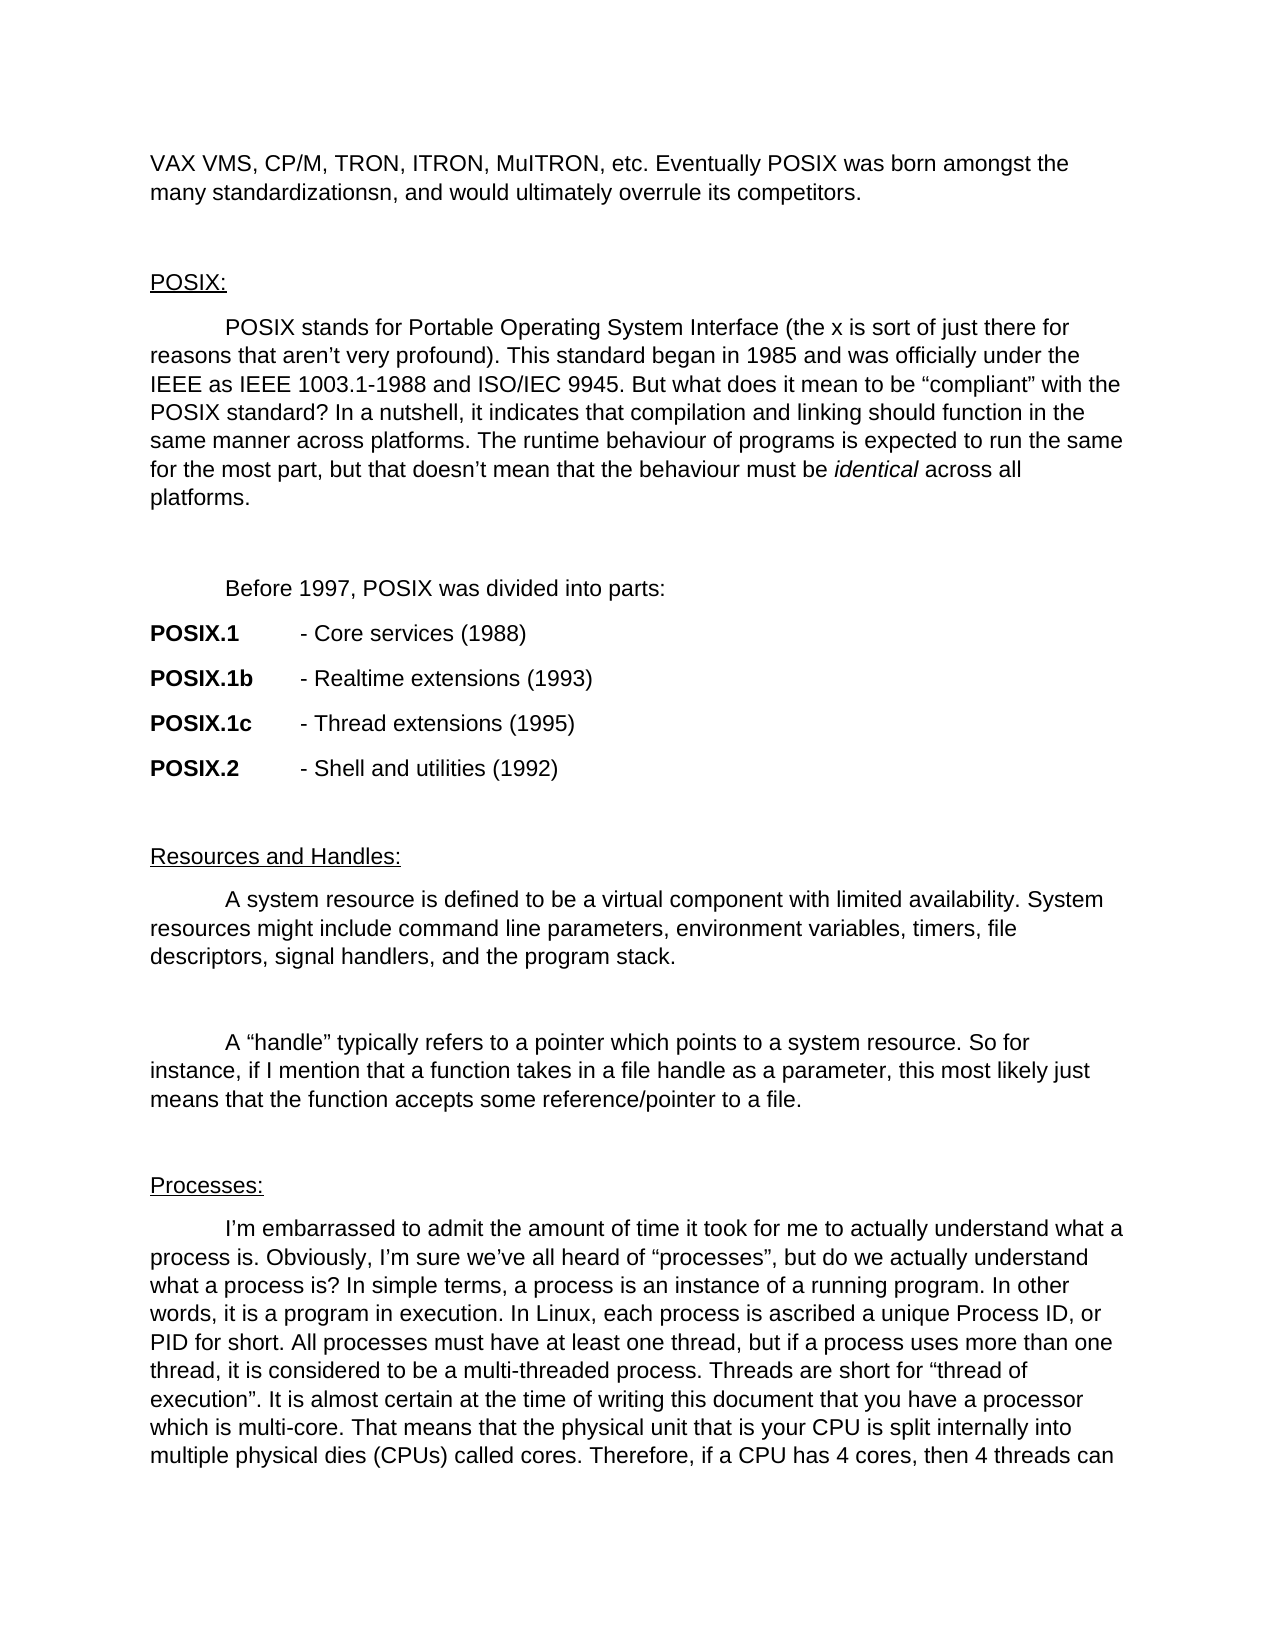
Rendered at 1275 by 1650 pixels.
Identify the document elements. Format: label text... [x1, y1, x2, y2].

text Resources and Handles: [150, 843, 1125, 869]
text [150, 1215, 1125, 1469]
text POSIX.2 - Shell and utilities (1992) [150, 755, 1125, 781]
text POSIX.1c - Thread extensions (1995) [150, 710, 1125, 736]
text A system resource is defined to be a virtual component with limited availability. System resources might include command line parameters, environment variables, timers, file descriptors, signal handlers, and the program stack. [150, 886, 1125, 969]
text POSIX.1 - Core services (1988) [150, 620, 1125, 646]
text Processes: [150, 1172, 1125, 1198]
text POSIX.1b - Realtime extensions (1993) [150, 665, 1125, 691]
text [150, 150, 1125, 205]
text POSIX stands for Portable Operating System Interface (the x is sort of just there for reasons that aren’t very profound). This standard began in 1985 and was officially under the IEEE as IEEE 1003.1-1988 and ISO/IEC 9945. But what does it mean to be “compliant” with the POSIX standard? In a nutshell, it indicates that compilation and linking should function in the same manner across platforms. The runtime behaviour of programs is expected to run the same for the most part, but that doesn’t mean that the behaviour must be identical across all platforms. [150, 314, 1125, 511]
text A “handle” typically refers to a pointer which points to a system resource. So for instance, if I mention that a function takes in a file handle as a parameter, this most likely just means that the function accepts some reference/pointer to a file. [150, 1029, 1125, 1112]
text POSIX: [150, 269, 1125, 295]
text Before 1997, POSIX was divided into parts: [150, 574, 1125, 601]
